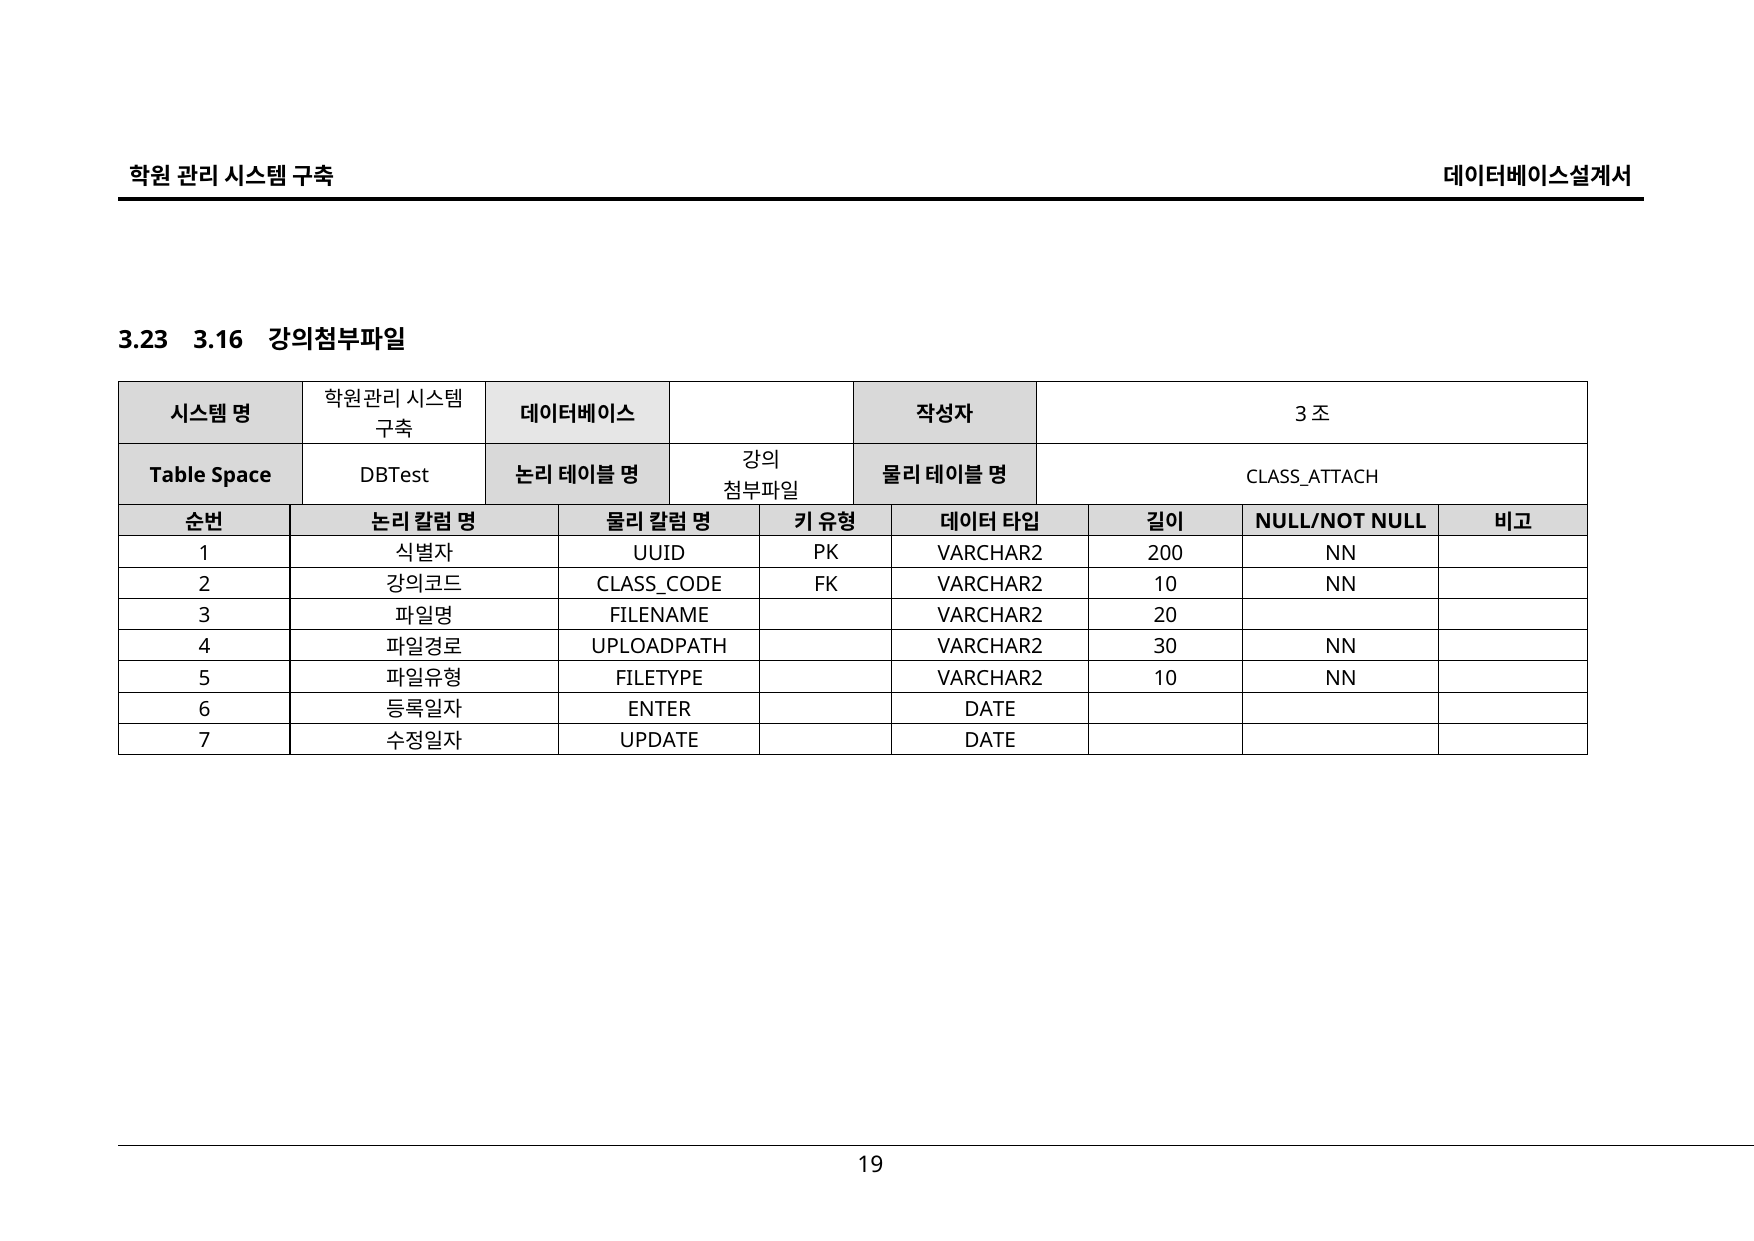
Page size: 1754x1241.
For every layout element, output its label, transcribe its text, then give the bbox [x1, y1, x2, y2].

table_cell 논리 칼럼 명 [291, 505, 558, 535]
table_cell 6 [119, 693, 289, 723]
table_cell [1439, 536, 1587, 567]
table_cell [1243, 599, 1438, 629]
subtitle 3.16 강의첨부파일 [118, 320, 1559, 356]
table_cell FILETYPE [559, 661, 759, 692]
table_cell 데이터 타입 [892, 505, 1088, 535]
table_cell NN [1243, 630, 1438, 660]
table_header 3조 [1037, 382, 1587, 443]
table_cell 강의 첨부파일 [670, 444, 853, 504]
table_cell [760, 693, 891, 723]
table_cell NN [1243, 536, 1438, 567]
table_cell DATE [892, 693, 1088, 723]
table_cell 물리 테이블 명 [854, 444, 1036, 504]
table_cell UUID [559, 536, 759, 567]
table_cell VARCHAR2 [892, 568, 1088, 598]
table_cell [1439, 661, 1587, 692]
table_cell [760, 724, 891, 754]
table_cell 수정일자 [291, 724, 558, 754]
table_cell 30 [1089, 630, 1242, 660]
table_cell 파일명 [291, 599, 558, 629]
table_header [670, 382, 853, 443]
table_header 학원관리 시스템 구축 [303, 382, 485, 443]
table_cell 길이 [1089, 505, 1242, 535]
table_cell 순번 [119, 505, 289, 535]
table_cell 키 유형 [760, 505, 891, 535]
table_cell ENTER [559, 693, 759, 723]
table_cell Table Space [119, 444, 302, 504]
table_cell CLASS_CODE [559, 568, 759, 598]
table_cell [1439, 630, 1587, 660]
table_cell [1439, 599, 1587, 629]
table_cell 7 [119, 724, 289, 754]
table_cell 논리 테이블 명 [486, 444, 669, 504]
table_cell 비고 [1439, 505, 1587, 535]
table_cell 3 [119, 599, 289, 629]
table_cell [1089, 724, 1242, 754]
table_cell 10 [1089, 661, 1242, 692]
table_cell 식별자 [291, 536, 558, 567]
table_cell 파일유형 [291, 661, 558, 692]
table_cell UPLOADPATH [559, 630, 759, 660]
table_cell UPDATE [559, 724, 759, 754]
table_cell VARCHAR2 [892, 536, 1088, 567]
table_cell [760, 661, 891, 692]
table_cell [1439, 568, 1587, 598]
table_cell 파일경로 [291, 630, 558, 660]
table_cell 5 [119, 661, 289, 692]
table_cell 물리 칼럼 명 [559, 505, 759, 535]
table_cell [1243, 693, 1438, 723]
table_cell [760, 599, 891, 629]
table_cell 1 [119, 536, 289, 567]
table_header 작성자 [854, 382, 1036, 443]
table_cell 200 [1089, 536, 1242, 567]
table_header 시스템 명 [119, 382, 302, 443]
table_cell FK [760, 568, 891, 598]
table_cell DBTest [303, 444, 485, 504]
table_cell VARCHAR2 [892, 599, 1088, 629]
table_cell DATE [892, 724, 1088, 754]
table_cell 강의코드 [291, 568, 558, 598]
table_cell [1243, 724, 1438, 754]
table_cell NULL/NOT NULL [1243, 505, 1438, 535]
table_cell [1089, 693, 1242, 723]
table_cell FILENAME [559, 599, 759, 629]
table_cell VARCHAR2 [892, 630, 1088, 660]
table_cell [1439, 693, 1587, 723]
table_cell 4 [119, 630, 289, 660]
table_cell 등록일자 [291, 693, 558, 723]
table_cell [760, 630, 891, 660]
table_cell NN [1243, 661, 1438, 692]
table_cell 2 [119, 568, 289, 598]
table_cell PK [760, 536, 891, 567]
table_cell 20 [1089, 599, 1242, 629]
table_cell VARCHAR2 [892, 661, 1088, 692]
table_cell CLASS_ATTACH [1037, 444, 1587, 504]
table_cell 10 [1089, 568, 1242, 598]
table_cell NN [1243, 568, 1438, 598]
table_cell [1439, 724, 1587, 754]
table_header 데이터베이스 [486, 382, 669, 443]
